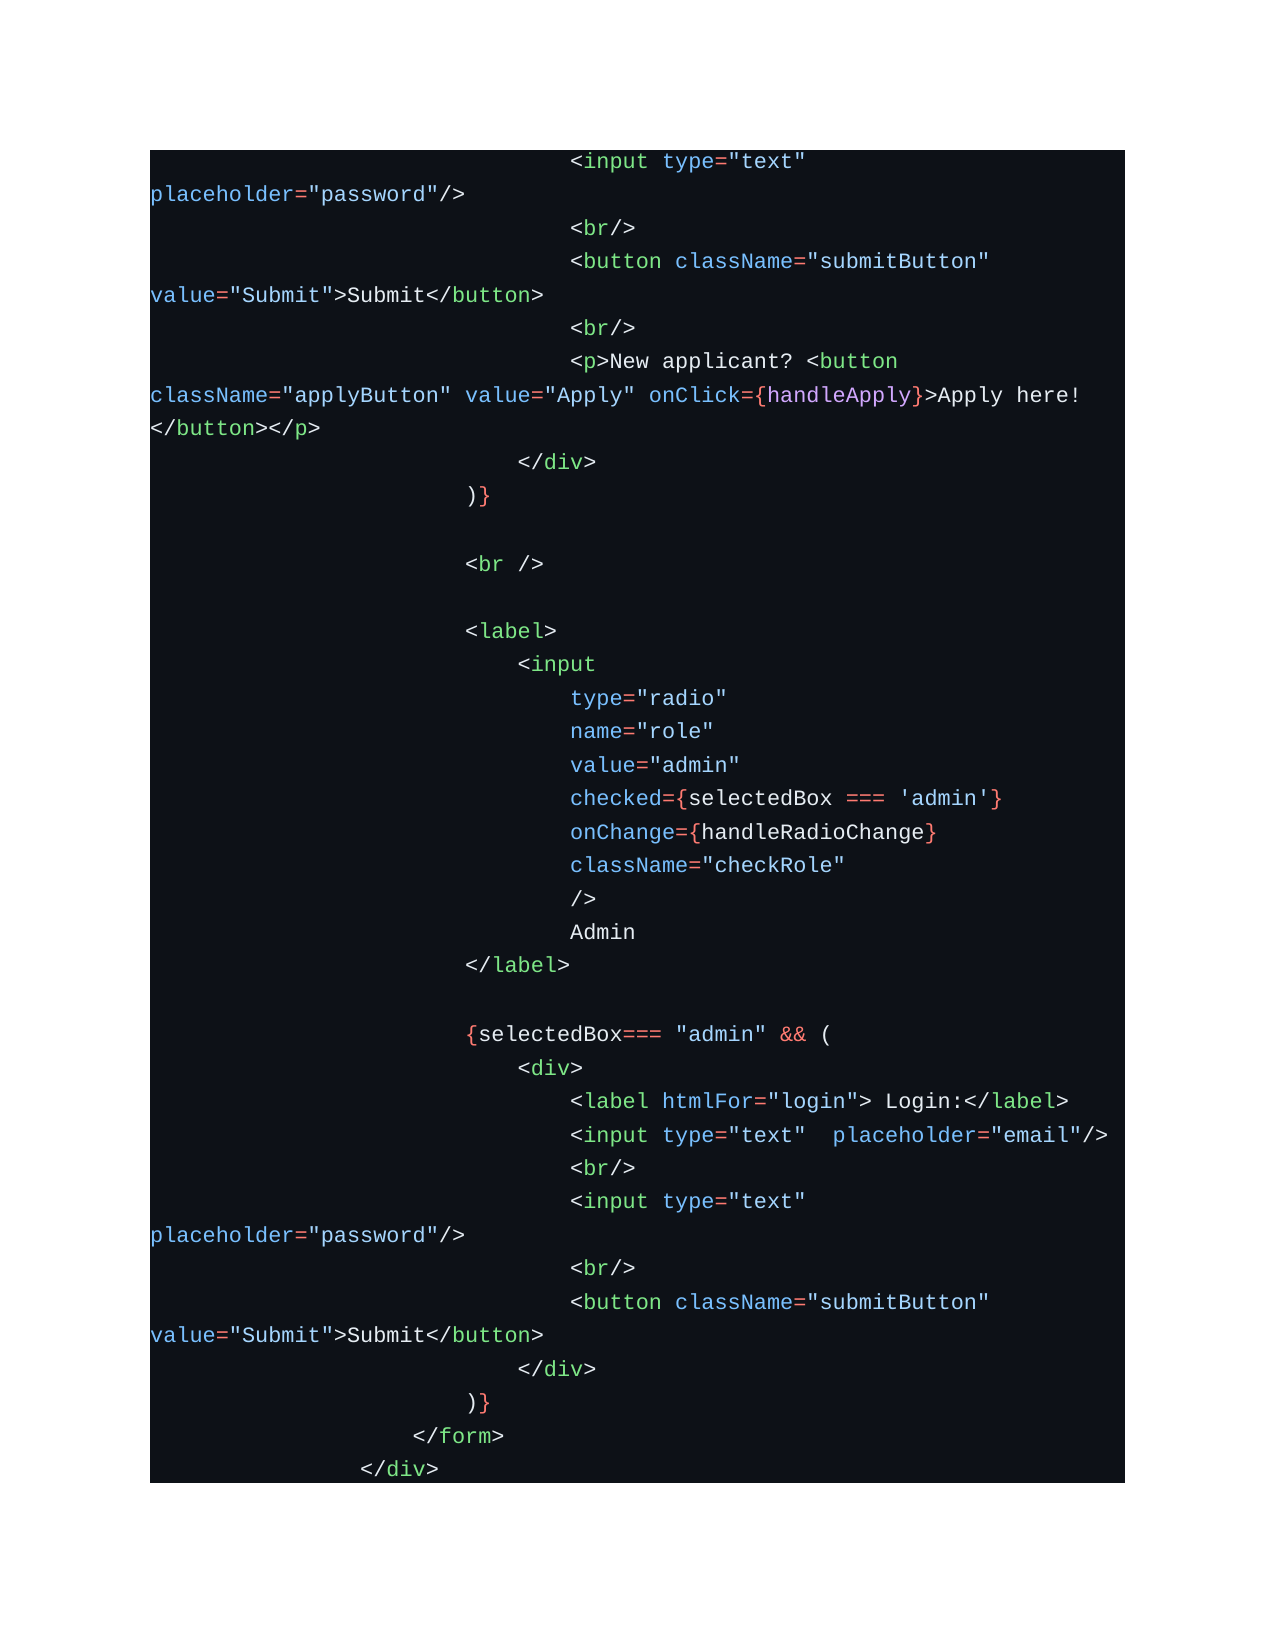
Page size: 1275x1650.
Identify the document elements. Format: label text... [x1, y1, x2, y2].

text <button className="submitButton" value="Submit">Submit</button> [150, 250, 1125, 308]
text </div> [150, 1358, 1125, 1383]
text </div> [150, 451, 1125, 476]
text )} [150, 1391, 1125, 1416]
text <br/> [150, 1258, 1125, 1282]
text <input type="text" placeholder="password"/> [150, 150, 1125, 208]
text {selectedBox=== "admin" && ( [150, 1023, 1125, 1048]
text <input [150, 654, 1125, 678]
text Admin [150, 921, 1125, 946]
text <button className="submitButton" value="Submit">Submit</button> [150, 1291, 1125, 1349]
text <input type="text" placeholder="email"/> [150, 1124, 1125, 1149]
text <label> [150, 620, 1125, 645]
text <p>New applicant? <button className="applyButton" value="Apply" onClick={handleApply}>Apply here!</button></p> [150, 351, 1125, 442]
text </form> [150, 1425, 1125, 1449]
text /> [150, 888, 1125, 912]
text <div> [150, 1057, 1125, 1082]
text value="admin" [150, 754, 1125, 779]
text <br/> [150, 317, 1125, 342]
text <br/> [150, 1157, 1125, 1182]
text className="checkRole" [150, 854, 1125, 879]
text <label htmlFor="login"> Login:</label> [150, 1090, 1125, 1115]
text name="role" [150, 721, 1125, 745]
text checked={selectedBox === 'admin'} [150, 787, 1125, 812]
text type="radio" [150, 687, 1125, 712]
text <input type="text" placeholder="password"/> [150, 1191, 1125, 1249]
text <br /> [150, 553, 1125, 578]
text onChange={handleRadioChange} [150, 821, 1125, 846]
text </div> [150, 1458, 1125, 1483]
text </label> [150, 954, 1125, 979]
text <br/> [150, 217, 1125, 242]
text )} [150, 484, 1125, 509]
